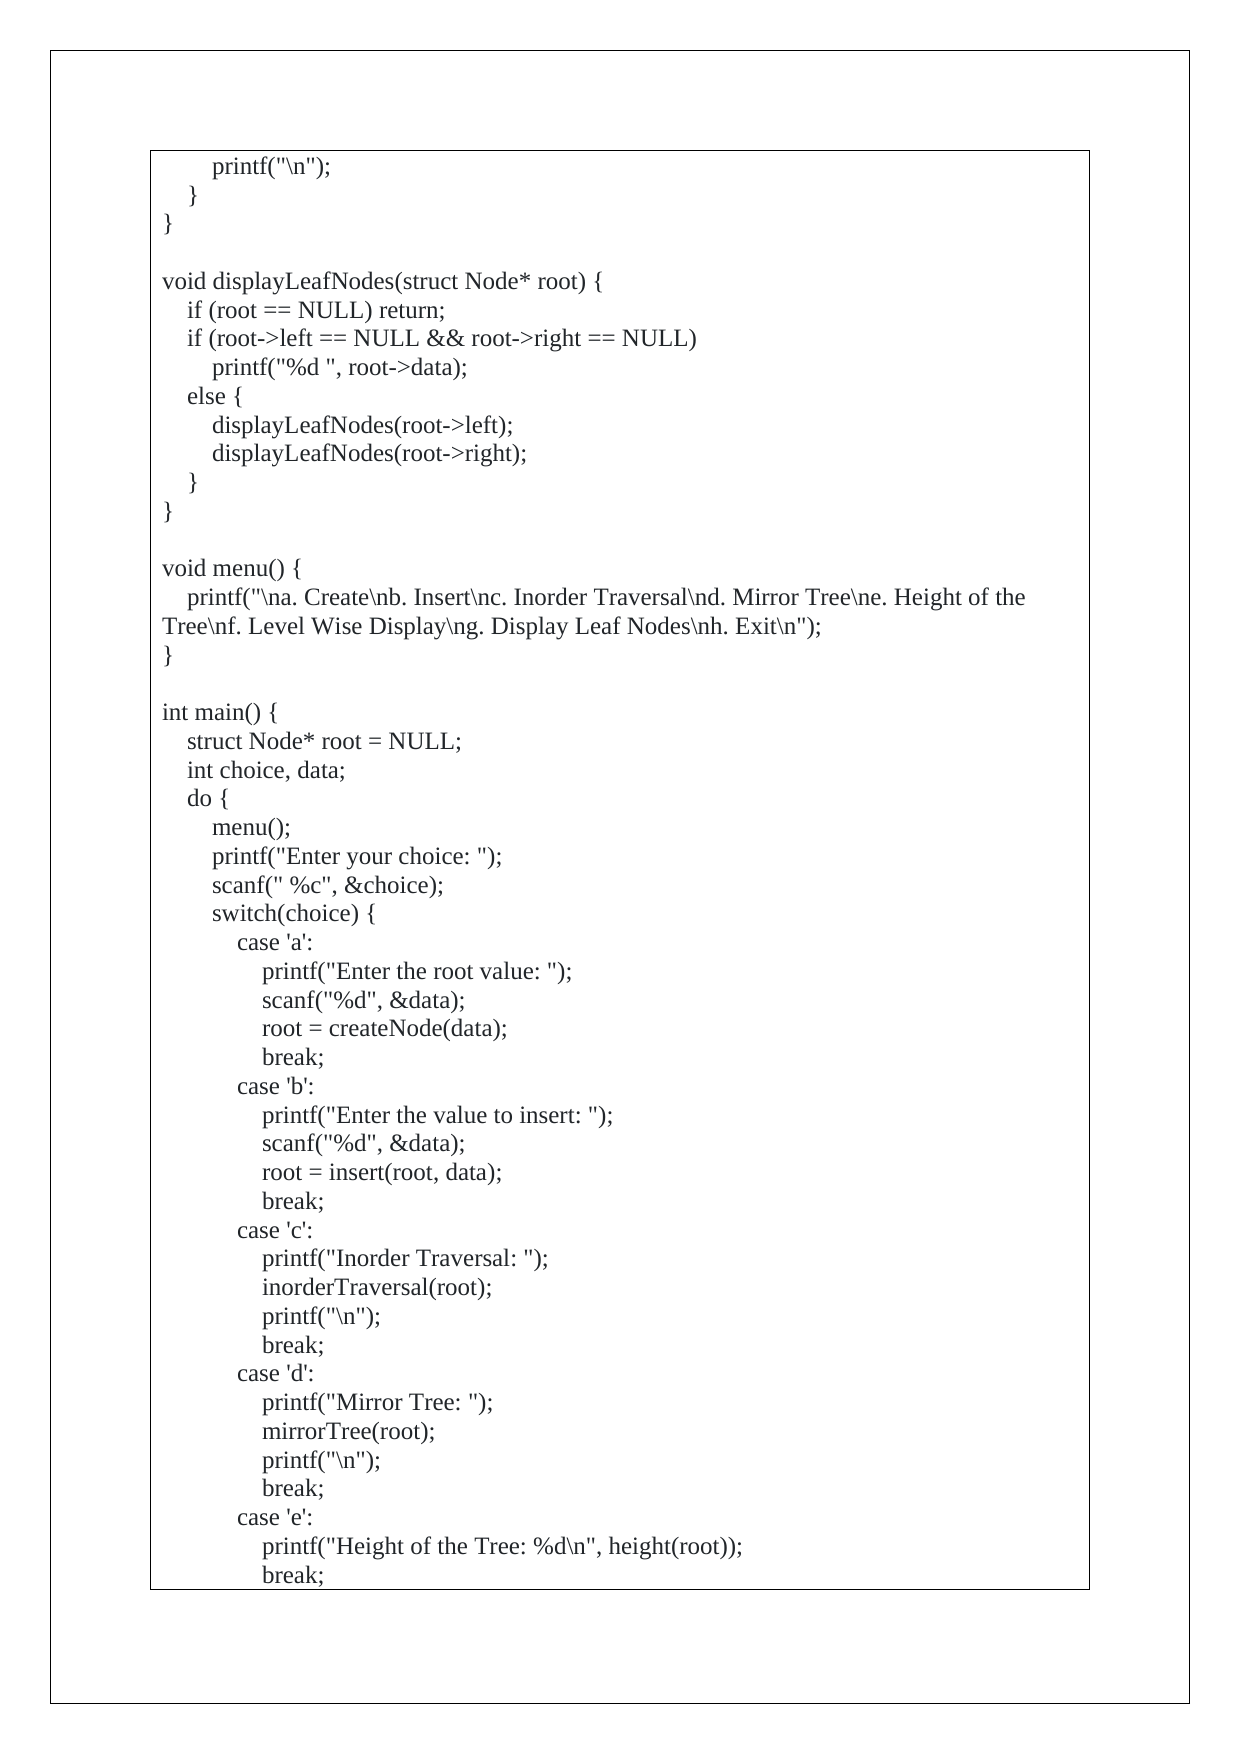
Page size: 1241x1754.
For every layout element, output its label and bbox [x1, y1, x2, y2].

table_header [151, 151, 1089, 1588]
